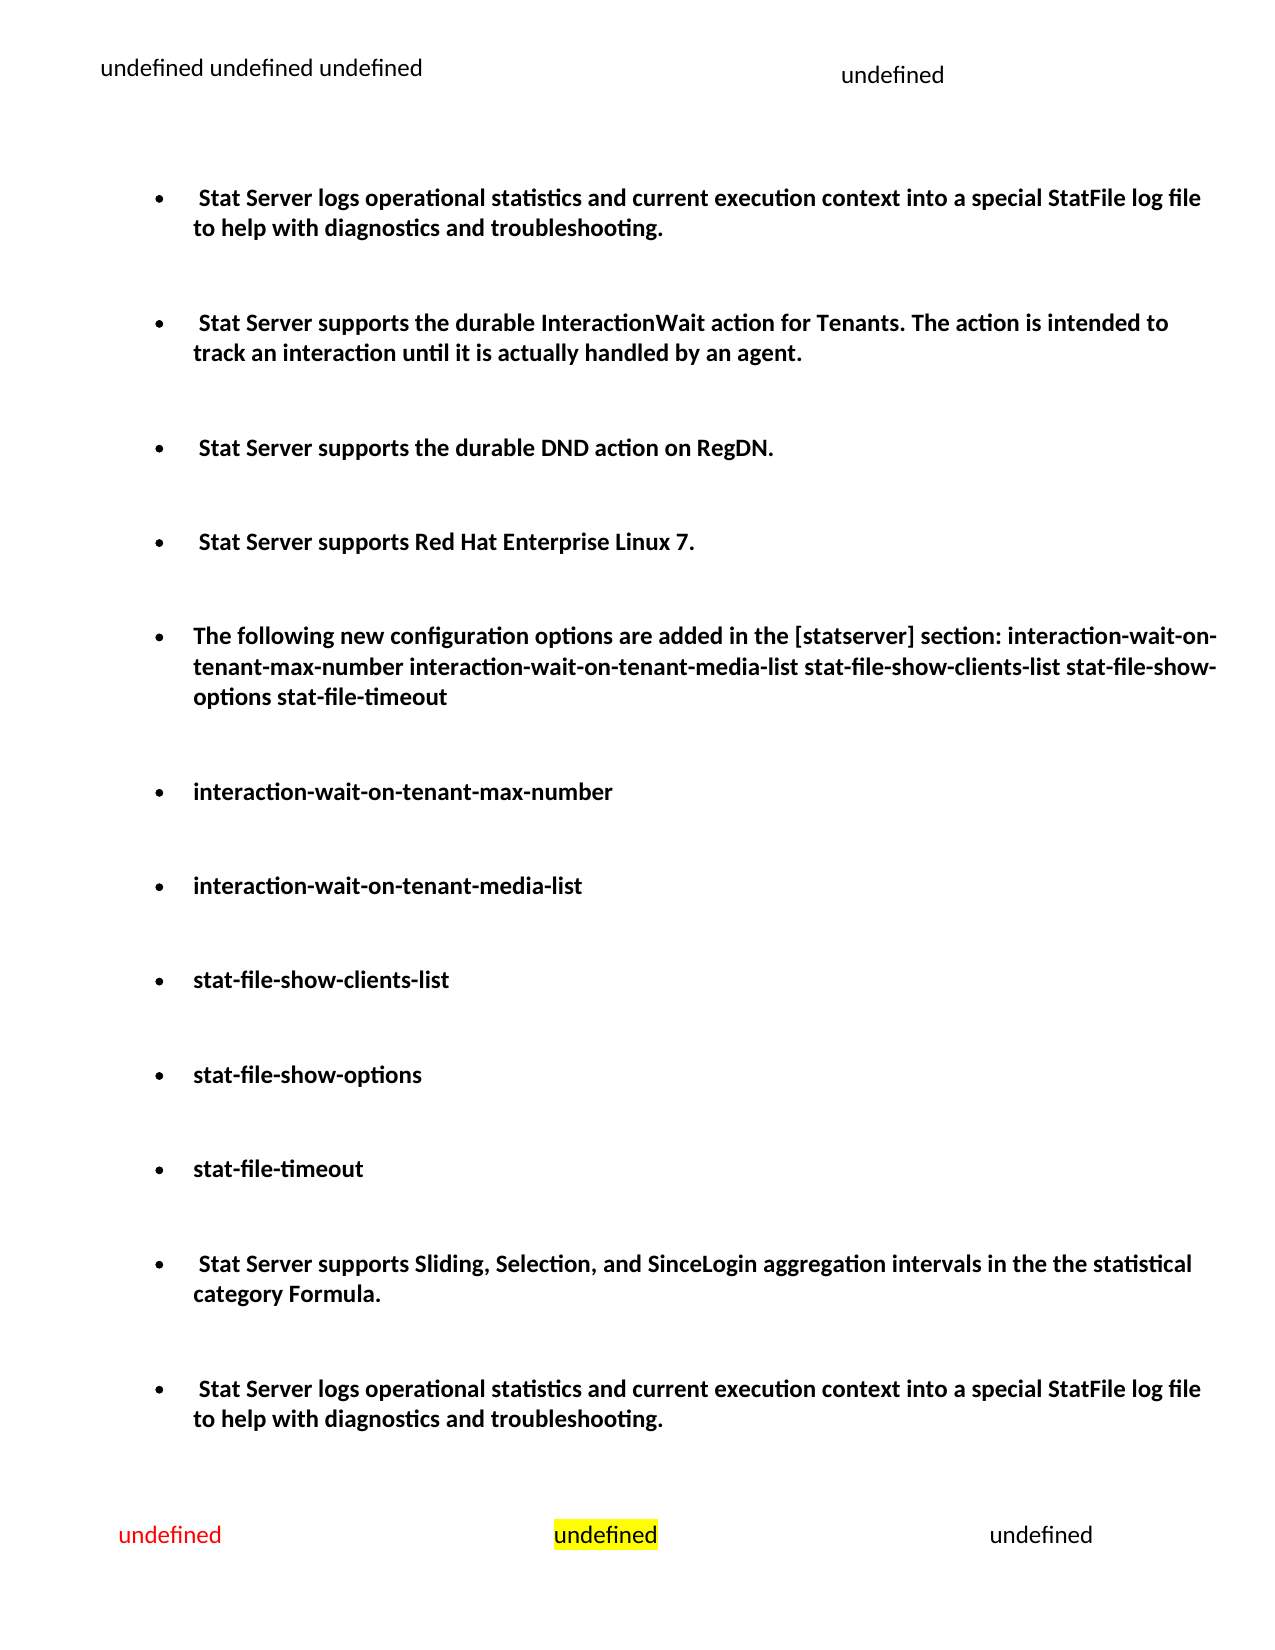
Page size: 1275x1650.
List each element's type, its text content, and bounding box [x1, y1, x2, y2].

list Stat Server supports Sliding, Selection, and SinceLogin aggregation intervals in the the statistical category Formula. [156, 1248, 1226, 1309]
list Stat Server supports the durable InteractionWait action for Tenants. The action is intended to track an interaction until it is actually handled by an agent. [156, 307, 1226, 368]
list Stat Server supports Red Hat Enterprise Linux 7. [156, 526, 1226, 557]
list stat-file-show-options [156, 1059, 1226, 1089]
list Stat Server supports the durable DND action on RegDN. [156, 432, 1226, 462]
list interaction-wait-on-tenant-media-list [156, 870, 1226, 901]
list stat-file-show-clients-list [156, 965, 1226, 995]
list stat-file-timeout [156, 1153, 1226, 1184]
list Stat Server logs operational statistics and current execution context into a special StatFile log file to help with diagnostics and troubleshooting. [156, 182, 1226, 243]
list interaction-wait-on-tenant-max-number [156, 776, 1226, 806]
list Stat Server logs operational statistics and current execution context into a special StatFile log file to help with diagnostics and troubleshooting. [156, 1373, 1226, 1434]
list The following new configuration options are added in the [statserver] section: interaction-wait-on-tenant-max-number interaction-wait-on-tenant-media-list stat-file-show-clients-list stat-file-show-options stat-file-timeout [156, 621, 1226, 712]
